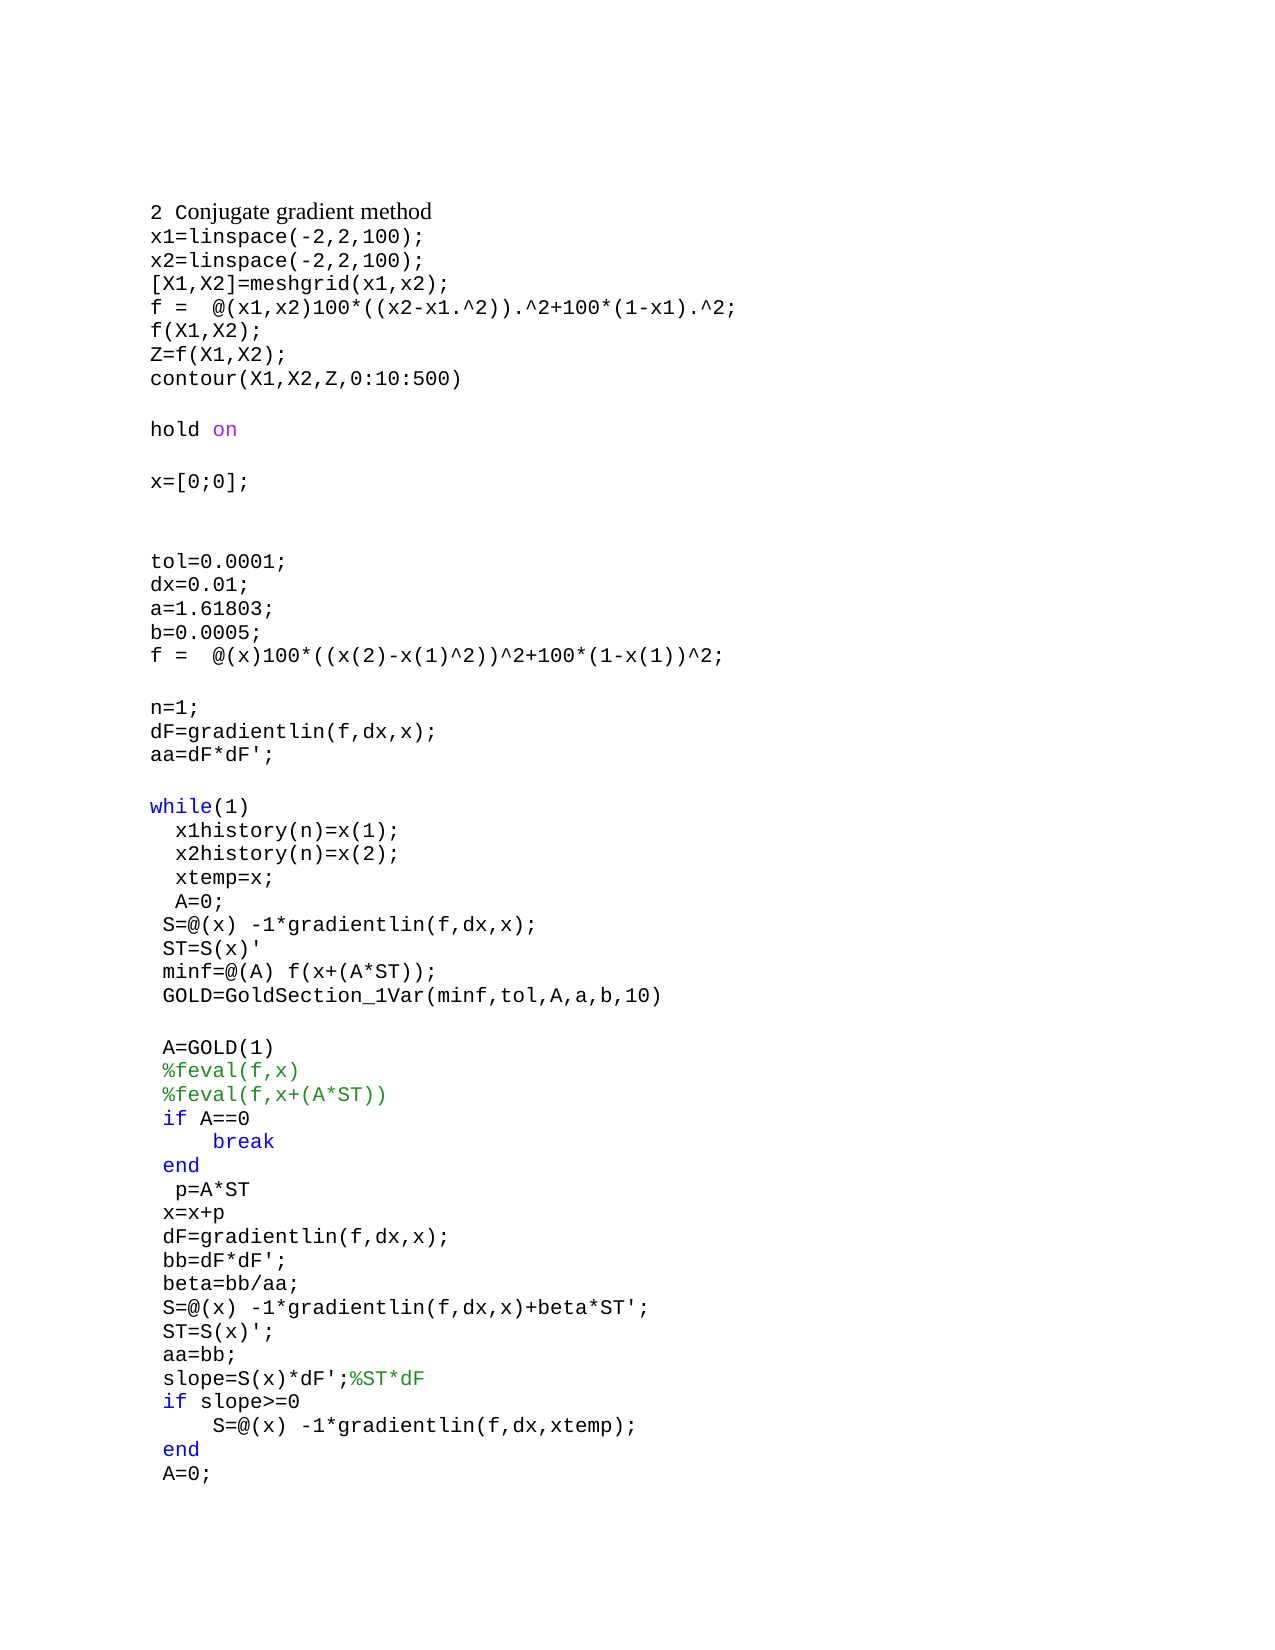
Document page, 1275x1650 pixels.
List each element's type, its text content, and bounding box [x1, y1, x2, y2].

text f = @(x1,x2)100*((x2-x1.^2)).^2+100*(1-x1).^2; [150, 297, 1125, 321]
text dx=0.01; [150, 574, 1125, 598]
text x=x+p [150, 1202, 1125, 1226]
text p=A*ST [150, 1179, 1125, 1202]
text break [150, 1131, 1125, 1155]
text A=0; [150, 1462, 1125, 1486]
text n=1; [150, 697, 1125, 721]
text beta=bb/aa; [150, 1273, 1125, 1297]
text %feval(f,x+(A*ST)) [150, 1084, 1125, 1108]
text hold on [150, 419, 1125, 443]
text f(X1,X2); [150, 321, 1125, 344]
text [X1,X2]=meshgrid(x1,x2); [150, 273, 1125, 297]
text S=@(x) -1*gradientlin(f,dx,x); [150, 914, 1125, 938]
text if A==0 [150, 1108, 1125, 1131]
text f = @(x)100*((x(2)-x(1)^2))^2+100*(1-x(1))^2; [150, 645, 1125, 669]
text GOLD=GoldSection_1Var(minf,tol,A,a,b,10) [150, 985, 1125, 1009]
text %feval(f,x) [150, 1061, 1125, 1084]
text x2=linspace(-2,2,100); [150, 249, 1125, 273]
text x1history(n)=x(1); [150, 820, 1125, 843]
text end [150, 1155, 1125, 1179]
text minf=@(A) f(x+(A*ST)); [150, 962, 1125, 985]
text end [150, 1439, 1125, 1462]
text a=1.61803; [150, 598, 1125, 622]
text ST=S(x)'; [150, 1321, 1125, 1344]
text dF=gradientlin(f,dx,x); [150, 721, 1125, 744]
text ST=S(x)' [150, 938, 1125, 962]
text x2history(n)=x(2); [150, 843, 1125, 867]
text S=@(x) -1*gradientlin(f,dx,xtemp); [150, 1415, 1125, 1439]
text contour(X1,X2,Z,0:10:500) [150, 368, 1125, 391]
text aa=bb; [150, 1344, 1125, 1368]
text x1=linspace(-2,2,100); [150, 226, 1125, 249]
text tol=0.0001; [150, 551, 1125, 574]
text b=0.0005; [150, 622, 1125, 645]
text x=[0;0]; [150, 471, 1125, 495]
text A=0; [150, 891, 1125, 914]
text dF=gradientlin(f,dx,x); [150, 1226, 1125, 1250]
text bb=dF*dF'; [150, 1250, 1125, 1273]
text Z=f(X1,X2); [150, 344, 1125, 368]
text S=@(x) -1*gradientlin(f,dx,x)+beta*ST'; [150, 1297, 1125, 1321]
text A=GOLD(1) [150, 1037, 1125, 1061]
text aa=dF*dF'; [150, 744, 1125, 768]
text slope=S(x)*dF';%ST*dF [150, 1368, 1125, 1392]
text while(1) [150, 796, 1125, 820]
text if slope>=0 [150, 1392, 1125, 1415]
text 2 Conjugate gradient method [150, 197, 1125, 226]
text xtemp=x; [150, 867, 1125, 891]
